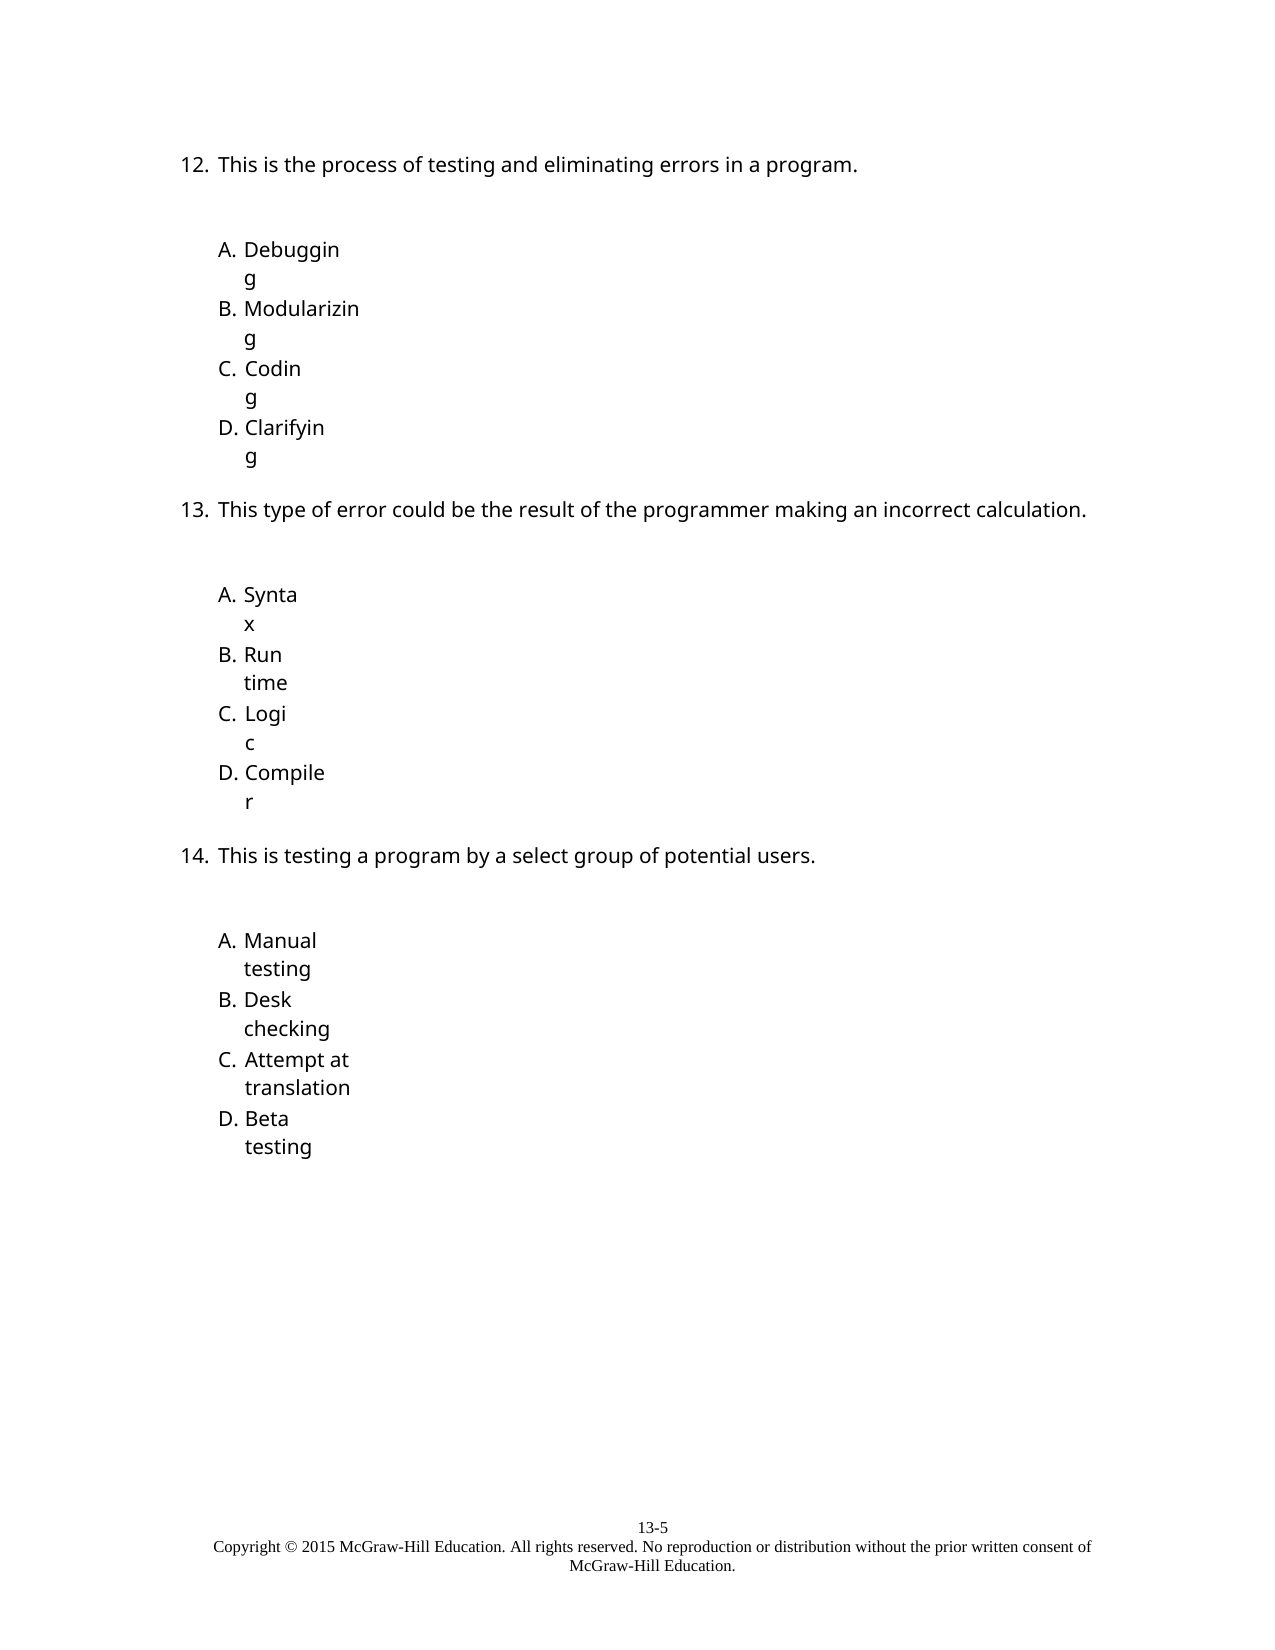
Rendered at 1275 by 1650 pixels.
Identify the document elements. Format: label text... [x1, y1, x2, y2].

table_header This is testing a program by a select group of potential users. [218, 841, 1125, 1161]
table_header This type of error could be the result of the programmer making an incorrect calculation. [218, 496, 1125, 816]
table_header 14. [180, 841, 218, 1161]
table_header 13. [180, 496, 218, 816]
table_header 12. [180, 150, 218, 470]
table_header This is the process of testing and eliminating errors in a program. [218, 150, 1125, 470]
